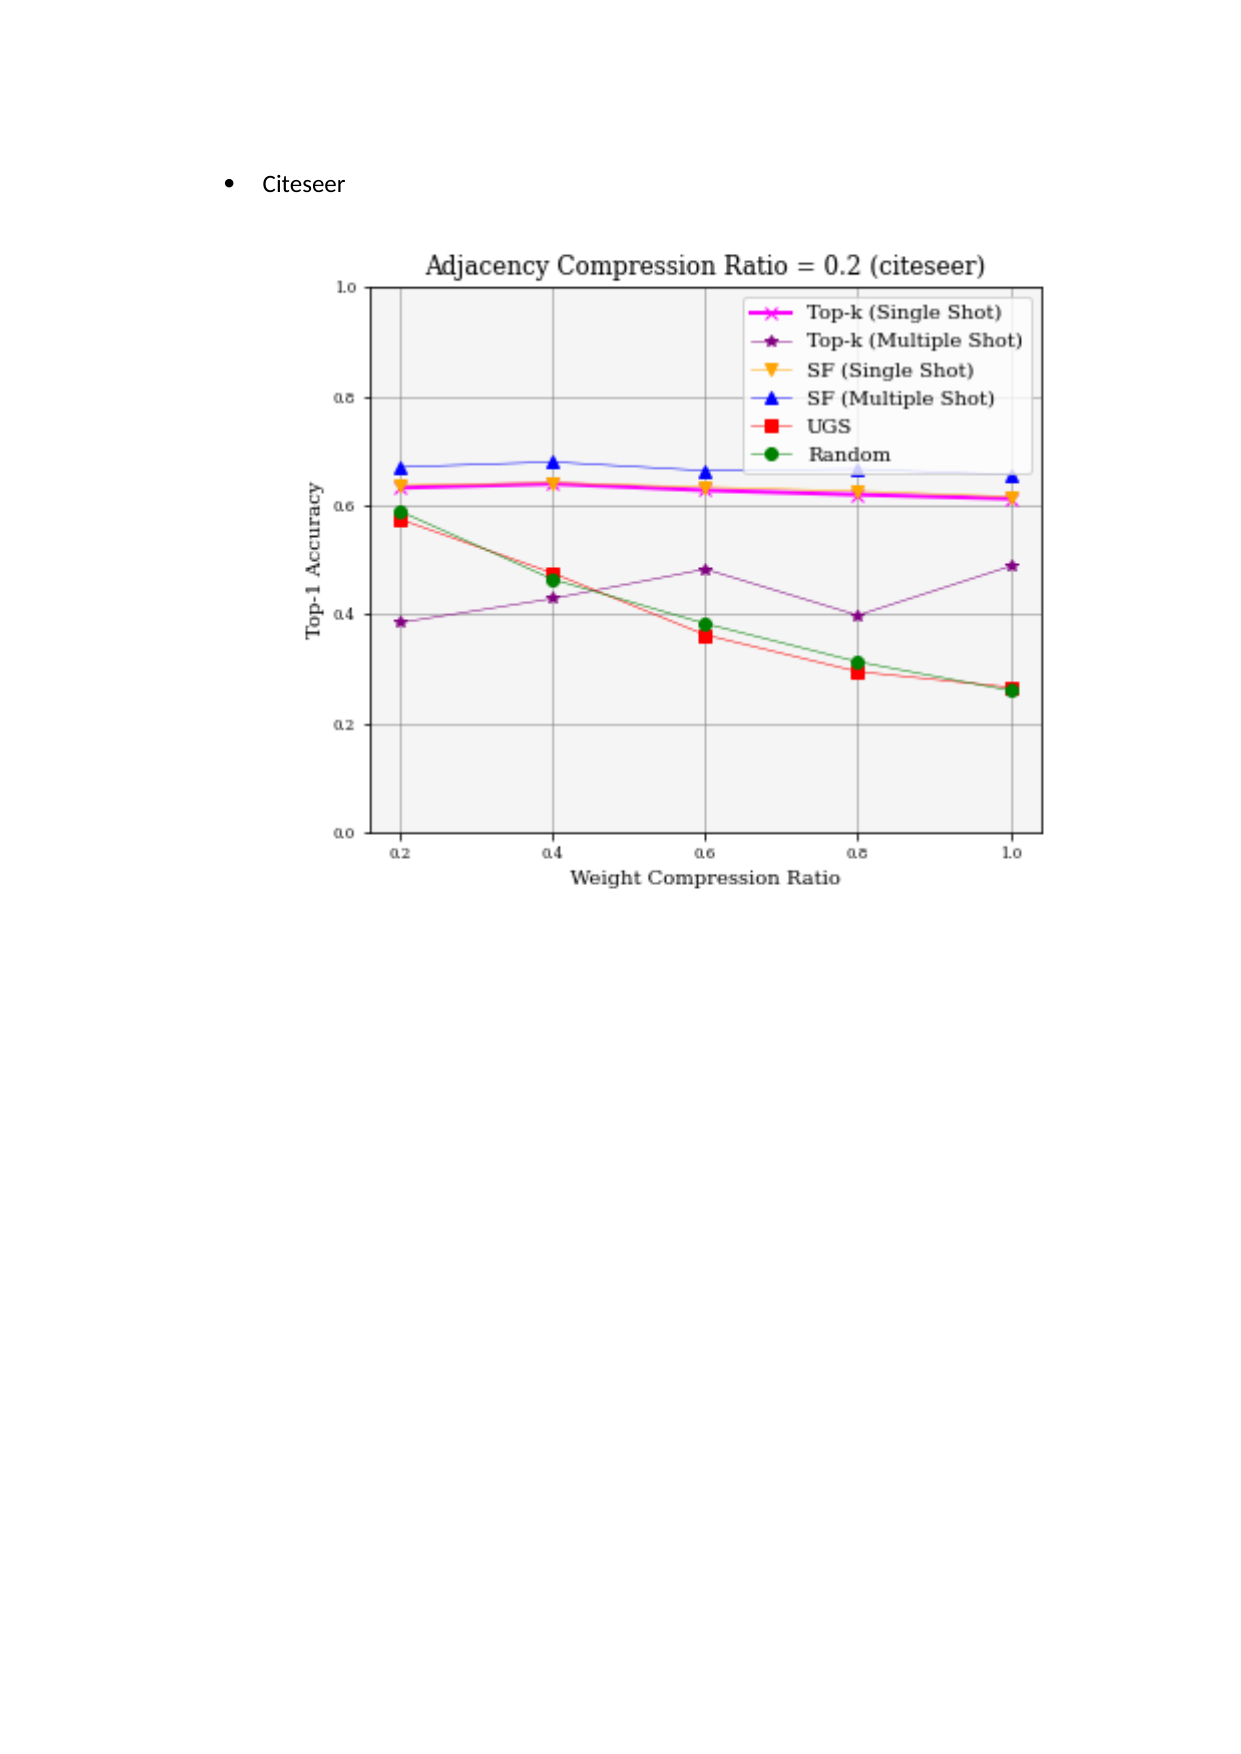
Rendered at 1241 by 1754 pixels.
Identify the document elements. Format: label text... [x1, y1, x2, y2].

list Citeseer [225, 164, 1053, 202]
picture [262, 202, 1128, 923]
